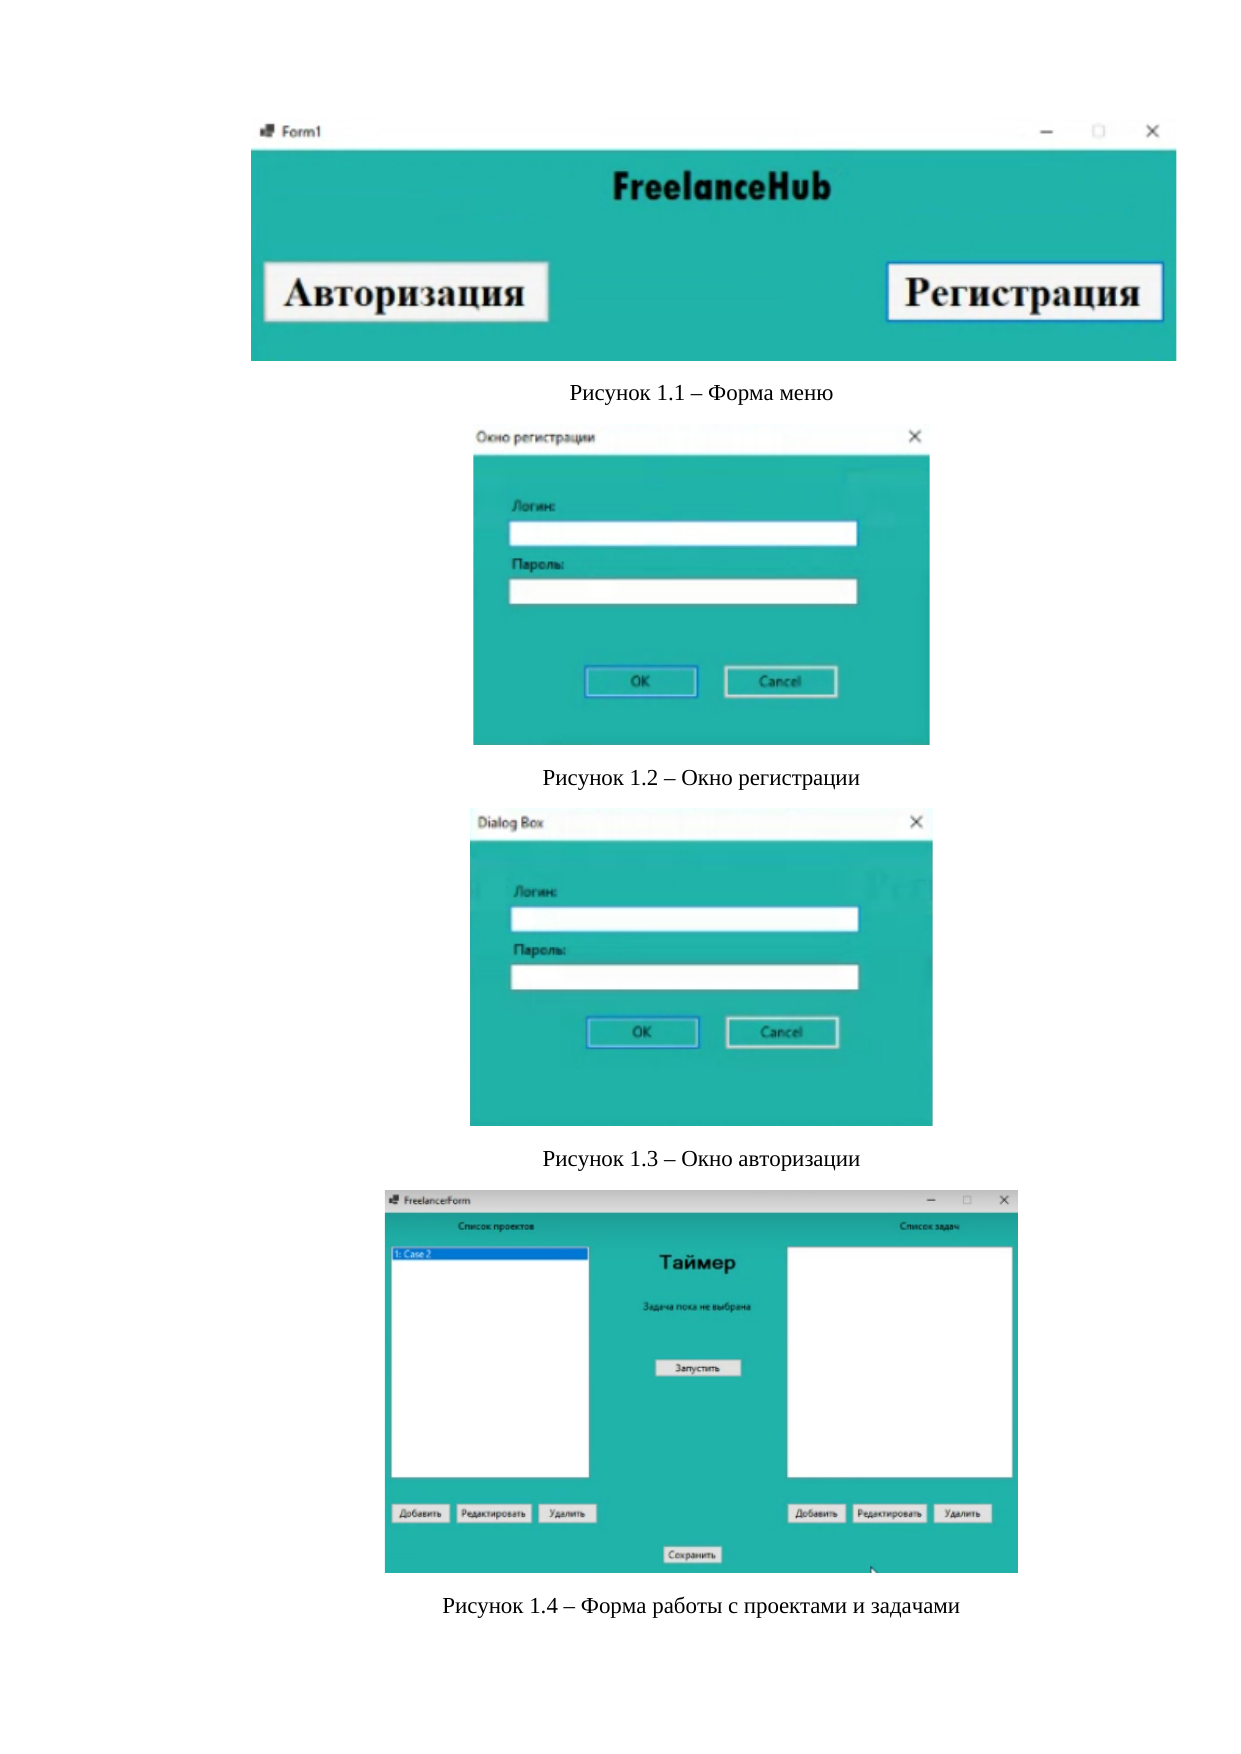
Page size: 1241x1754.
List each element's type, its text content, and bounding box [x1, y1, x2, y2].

picture [251, 118, 1177, 361]
picture [473, 424, 930, 745]
text Рисунок 1.1 – Форма меню [177, 379, 1152, 406]
picture [384, 1190, 1018, 1573]
text Рисунок 1.3 – Окно авторизации [177, 1145, 1152, 1171]
text Рисунок 1.4 – Форма работы с проектами и задачами [177, 1592, 1152, 1618]
picture [470, 808, 933, 1126]
text Рисунок 1.2 – Окно регистрации [177, 764, 1152, 790]
